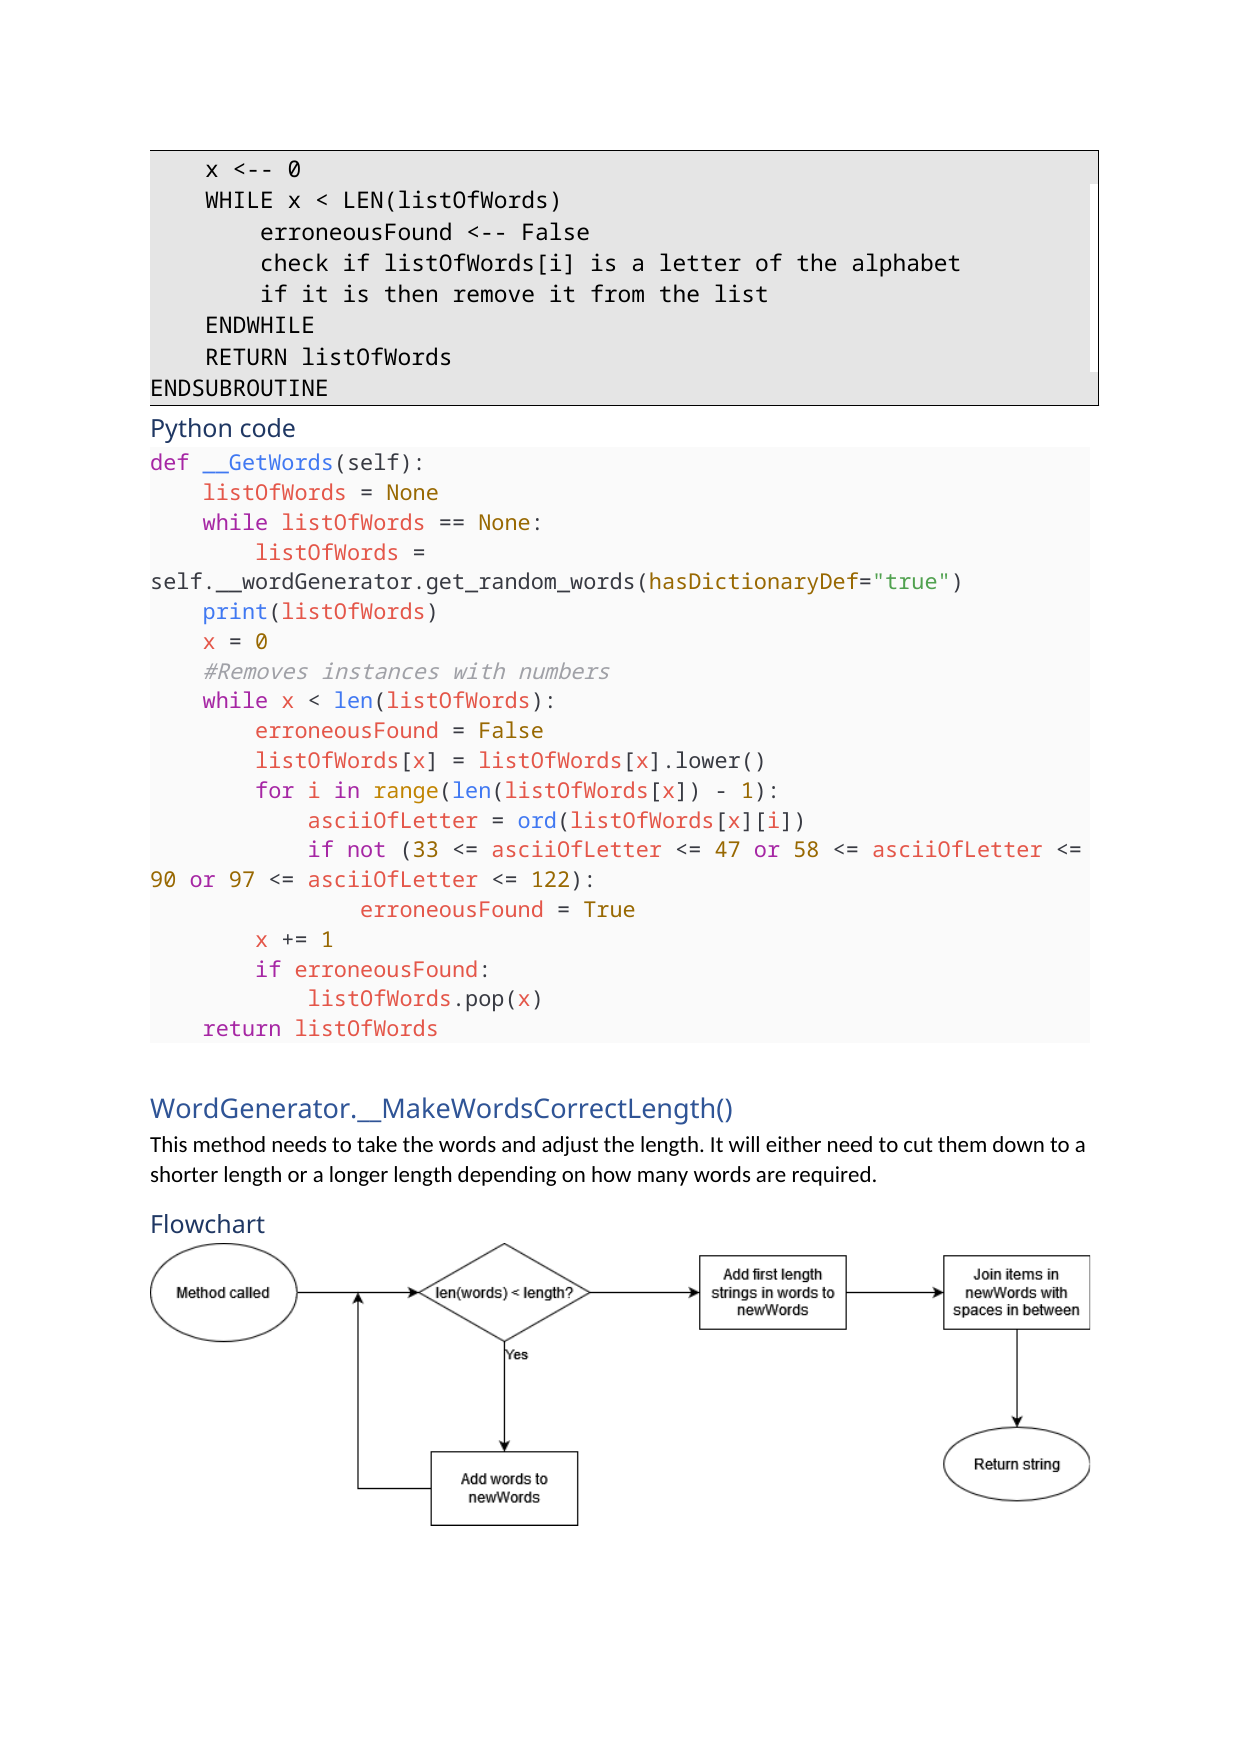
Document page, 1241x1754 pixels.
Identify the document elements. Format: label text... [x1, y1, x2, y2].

text if it is then remove it from the list [150, 278, 1090, 309]
subtitle WordGenerator.__MakeWordsCorrectLength() [150, 1090, 1090, 1127]
text erroneousFound <-- False [150, 216, 1090, 247]
text listOfWords.pop(x) [150, 983, 1090, 1013]
text WHILE x < LEN(listOfWords) [150, 184, 1090, 216]
subtitle Flowchart [150, 1207, 1090, 1241]
text return listOfWords [150, 1013, 1090, 1043]
text This method needs to take the words and adjust the length. It will either need to cut them down to a shorter length or a longer length depending on how many words are required. [150, 1130, 1090, 1188]
text check if listOfWords[i] is a letter of the alphabet [150, 247, 1090, 278]
text erroneousFound = False [150, 715, 1090, 745]
text listOfWords[x] = listOfWords[x].lower() [150, 745, 1090, 775]
text erroneousFound = True [150, 894, 1090, 924]
text ENDSUBROUTINE [150, 369, 1098, 405]
text asciiOfLetter = ord(listOfWords[x][i]) [150, 805, 1090, 834]
text x <-- 0 [150, 151, 1098, 184]
text if not (33 <= asciiOfLetter <= 47 or 58 <= asciiOfLetter <= 90 or 97 <= asciiOfLetter <= 122): [150, 834, 1090, 894]
text listOfWords = None [150, 477, 1090, 507]
text def __GetWords(self): [150, 447, 1090, 477]
text listOfWords = self.__wordGenerator.get_random_words(hasDictionaryDef="true") [150, 537, 1090, 596]
text while listOfWords == None: [150, 507, 1090, 537]
text while x < len(listOfWords): [150, 686, 1090, 715]
text x += 1 [150, 924, 1090, 954]
text for i in range(len(listOfWords[x]) - 1): [150, 775, 1090, 805]
text ENDWHILE [150, 309, 1090, 341]
text if erroneousFound: [150, 954, 1090, 983]
text print(listOfWords) [150, 596, 1090, 626]
text RETURN listOfWords [150, 341, 1090, 369]
text x = 0 [150, 626, 1090, 656]
text #Removes instances with numbers [150, 656, 1090, 686]
picture [150, 1243, 1091, 1526]
subtitle Python code [150, 410, 1090, 444]
